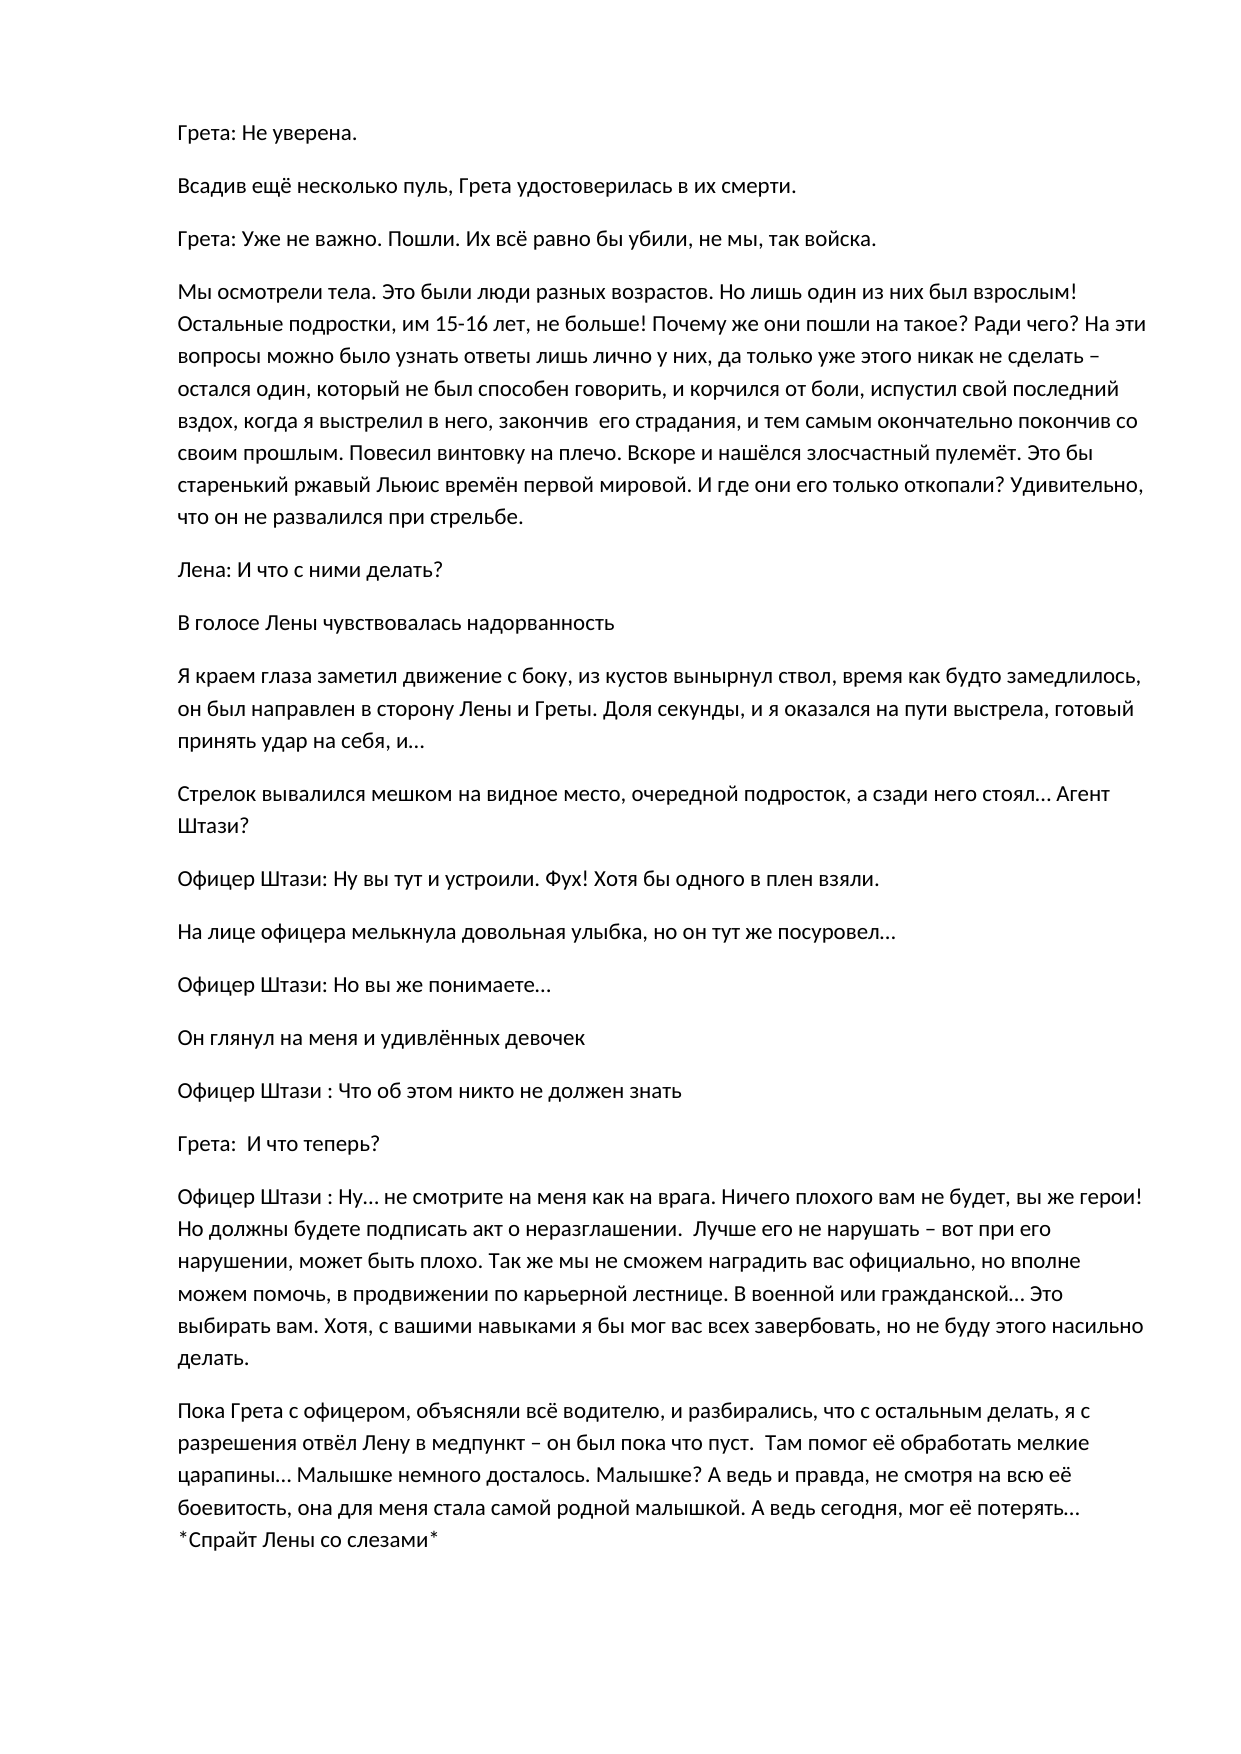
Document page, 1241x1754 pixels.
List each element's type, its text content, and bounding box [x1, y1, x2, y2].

text В голосе Лены чувствовалась надорванность [177, 608, 1152, 637]
text Грета: Уже не важно. Пошли. Их всё равно бы убили, не мы, так войска. [177, 224, 1152, 252]
text Офицер Штази : Ну… не смотрите на меня как на врага. Ничего плохого вам не будет, вы же герои! Но должны будете подписать акт о неразглашении. Лучше его не нарушать – вот при его нарушении, может быть плохо. Так же мы не сможем наградить вас официально, но вполне можем помочь, в продвижении по карьерной лестнице. В военной или гражданской… Это выбирать вам. Хотя, с вашими навыками я бы мог вас всех завербовать, но не буду этого насильно делать. [177, 1182, 1152, 1371]
text Стрелок вывалился мешком на видное место, очередной подросток, а сзади него стоял… Агент Штази? [177, 779, 1152, 839]
text Всадив ещё несколько пуль, Грета удостоверилась в их смерти. [177, 171, 1152, 199]
text Он глянул на меня и удивлённых девочек [177, 1023, 1152, 1051]
text На лице офицера мелькнула довольная улыбка, но он тут же посуровел… [177, 917, 1152, 945]
text Офицер Штази: Ну вы тут и устроили. Фух! Хотя бы одного в плен взяли. [177, 864, 1152, 892]
text Грета: Не уверена. [177, 118, 1152, 146]
text Лена: И что с ними делать? [177, 556, 1152, 583]
text Мы осмотрели тела. Это были люди разных возрастов. Но лишь один из них был взрослым! Остальные подростки, им 15-16 лет, не больше! Почему же они пошли на такое? Ради чего? На эти вопросы можно было узнать ответы лишь лично у них, да только уже этого никак не сделать – остался один, который не был способен говорить, и корчился от боли, испустил свой последний вздох, когда я выстрелил в него, закончив его страдания, и тем самым окончательно покончив со своим прошлым. Повесил винтовку на плечо. Вскоре и нашёлся злосчастный пулемёт. Это бы старенький ржавый Льюис времён первой мировой. И где они его только откопали? Удивительно, что он не развалился при стрельбе. [177, 277, 1152, 531]
text Офицер Штази: Но вы же понимаете… [177, 970, 1152, 998]
text Я краем глаза заметил движение с боку, из кустов вынырнул ствол, время как будто замедлилось, он был направлен в сторону Лены и Греты. Доля секунды, и я оказался на пути выстрела, готовый принять удар на себя, и… [177, 662, 1152, 754]
text Грета: И что теперь? [177, 1129, 1152, 1157]
text Офицер Штази : Что об этом никто не должен знать [177, 1076, 1152, 1104]
text Пока Грета с офицером, объясняли всё водителю, и разбирались, что с остальным делать, я с разрешения отвёл Лену в медпункт – он был пока что пуст. Там помог её обработать мелкие царапины… Малышке немного досталось. Малышке? А ведь и правда, не смотря на всю её боевитость, она для меня стала самой родной малышкой. А ведь сегодня, мог её потерять… *Спрайт Лены со слезами* [177, 1396, 1152, 1553]
